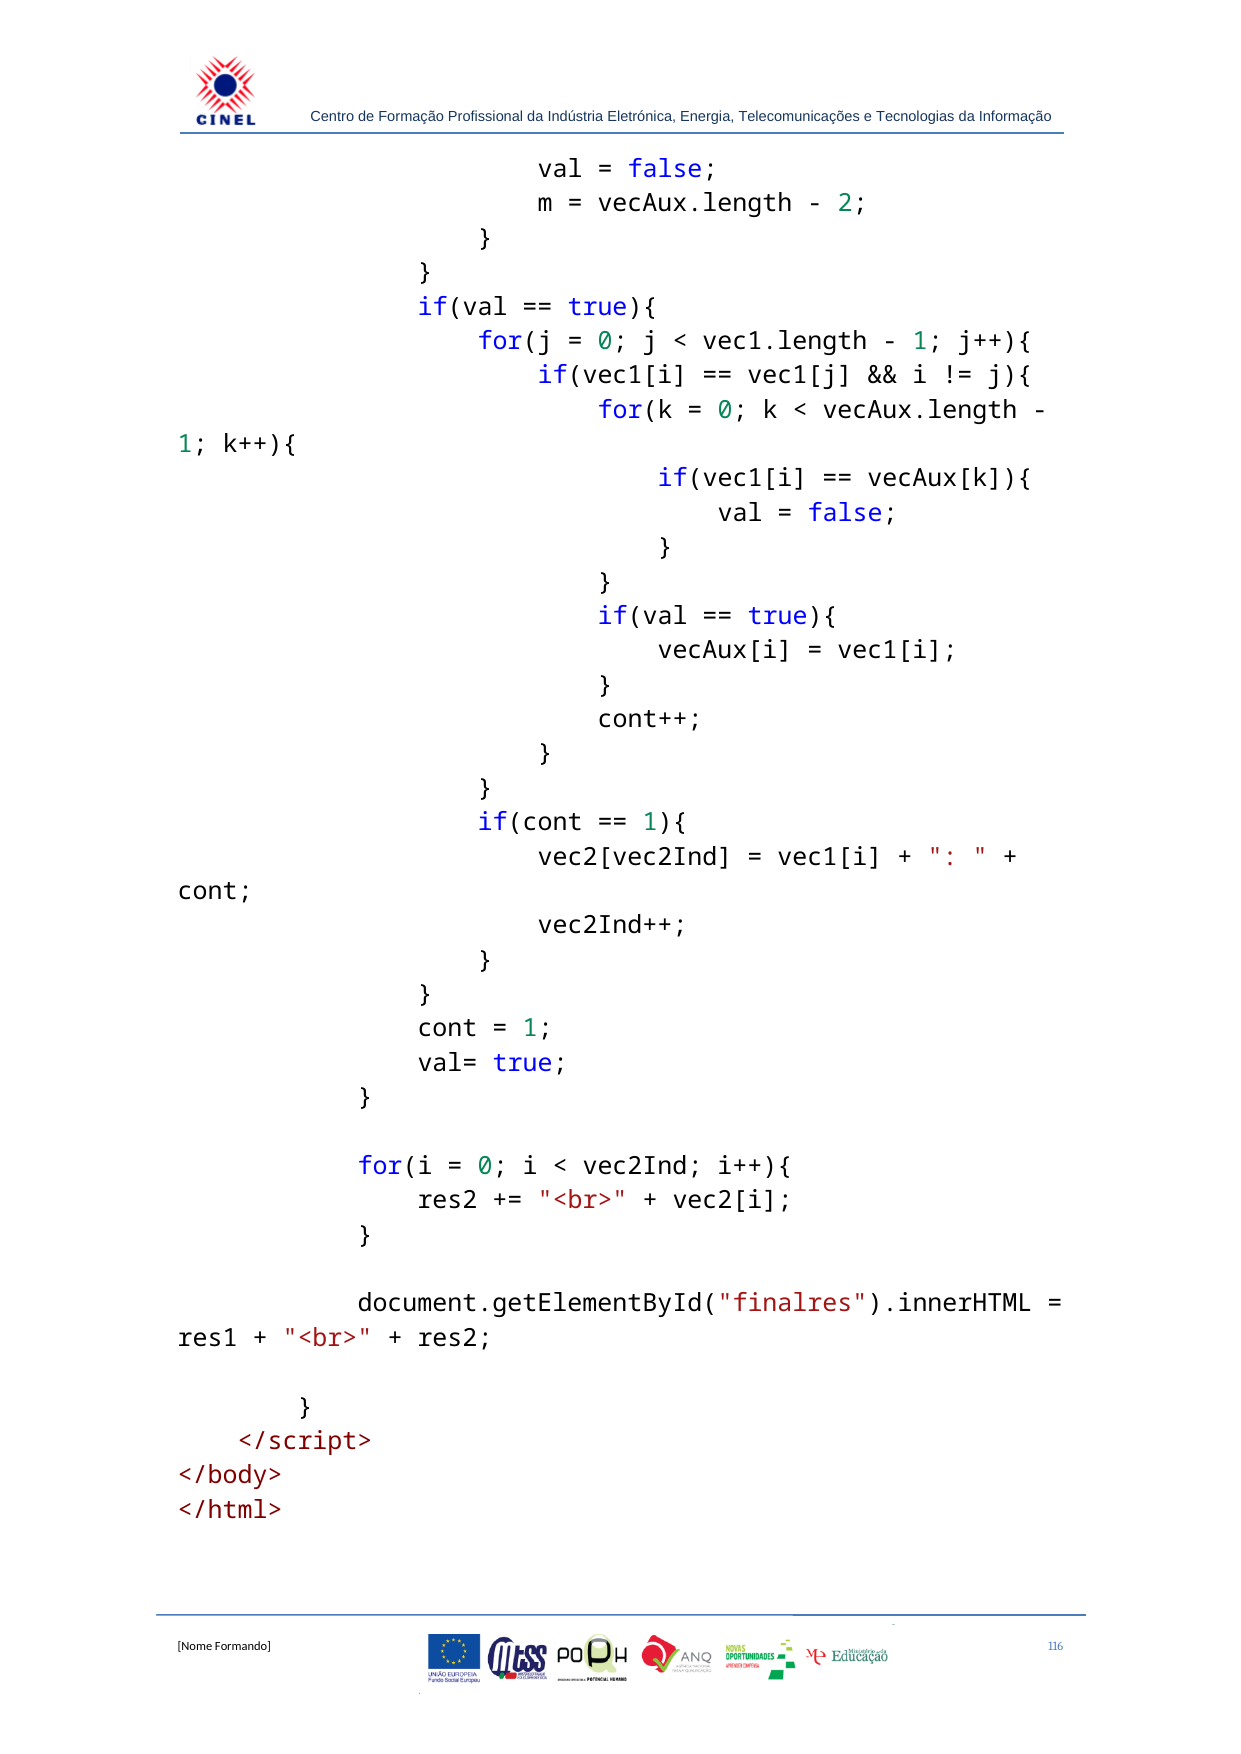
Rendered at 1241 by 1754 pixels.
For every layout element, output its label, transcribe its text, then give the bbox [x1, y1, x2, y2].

picture [190, 55, 261, 128]
text vec2[vec2Ind] = vec1[i] + ": " + cont; [177, 838, 1063, 907]
text } [177, 941, 1063, 975]
text </script> [177, 1422, 1063, 1457]
text document.getElementById("finalres").innerHTML = res1 + "<br>" + res2; [177, 1285, 1063, 1353]
text cont = 1; [177, 1010, 1063, 1044]
text if(val == true){ [177, 288, 1063, 322]
text </body> [177, 1457, 1063, 1491]
text } [177, 1388, 1063, 1422]
text } [177, 666, 1063, 700]
text } [177, 528, 1063, 563]
text } [177, 735, 1063, 769]
text } [177, 253, 1063, 288]
text vecAux[i] = vec1[i]; [177, 632, 1063, 666]
text for(k = 0; k < vecAux.length - 1; k++){ [177, 391, 1063, 460]
text m = vecAux.length - 2; [177, 185, 1063, 219]
text val = false; [177, 494, 1063, 528]
text if(cont == 1){ [177, 803, 1063, 838]
text } [177, 1216, 1063, 1250]
text if(val == true){ [177, 597, 1063, 632]
text } [177, 219, 1063, 253]
text vec2Ind++; [177, 907, 1063, 941]
text val= true; [177, 1044, 1063, 1078]
text cont++; [177, 700, 1063, 735]
picture [418, 1624, 895, 1694]
text } [177, 1078, 1063, 1113]
text } [177, 563, 1063, 597]
text if(vec1[i] == vecAux[k]){ [177, 460, 1063, 494]
text } [177, 975, 1063, 1010]
text for(j = 0; j < vec1.length - 1; j++){ [177, 322, 1063, 357]
text for(i = 0; i < vec2Ind; i++){ [177, 1147, 1063, 1182]
text val = false; [177, 150, 1063, 185]
text } [177, 769, 1063, 803]
text </html> [177, 1491, 1063, 1525]
text if(vec1[i] == vec1[j] && i != j){ [177, 357, 1063, 391]
text res2 += "<br>" + vec2[i]; [177, 1182, 1063, 1216]
